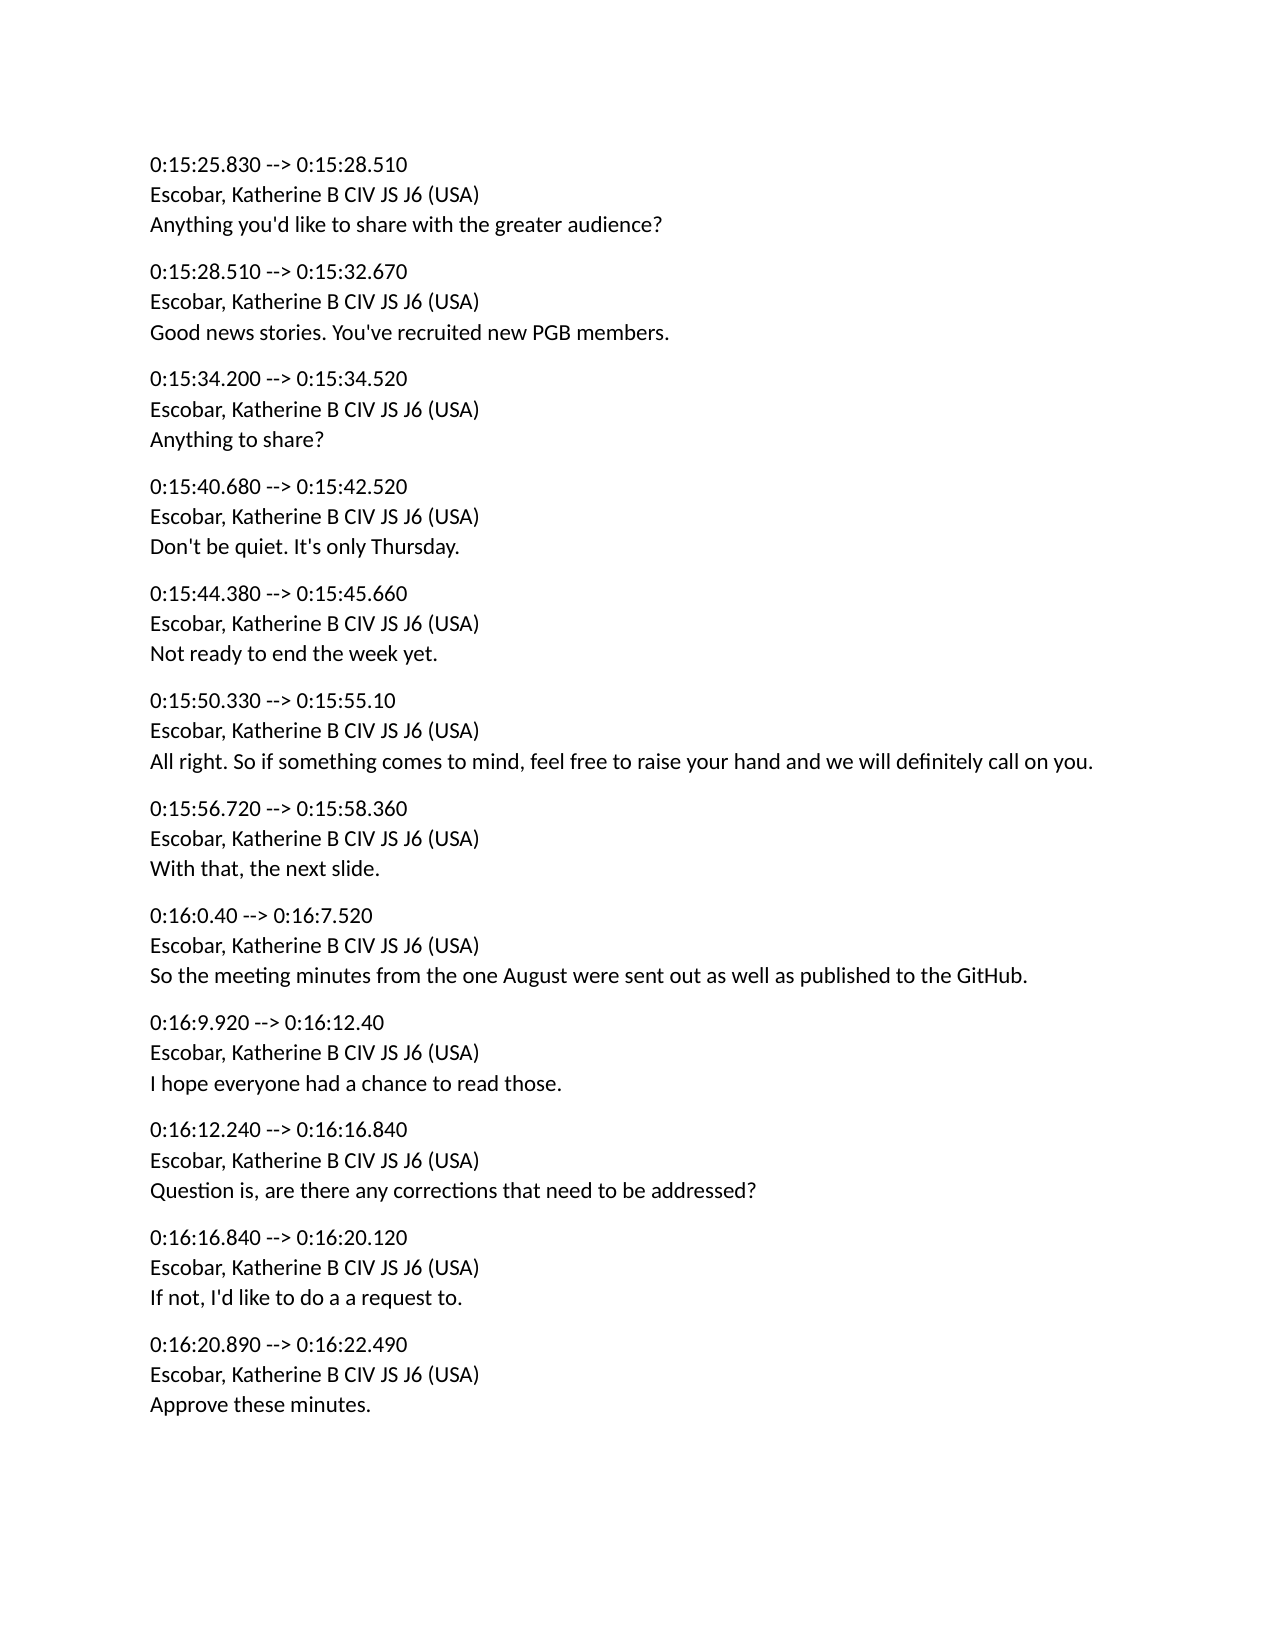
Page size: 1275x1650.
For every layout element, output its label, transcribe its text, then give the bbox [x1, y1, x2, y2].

text 0:15:56.720 --> 0:15:58.360 Escobar, Katherine B CIV JS J6 (USA) With that, the next slide. [150, 794, 1125, 882]
text 0:15:28.510 --> 0:15:32.670 Escobar, Katherine B CIV JS J6 (USA) Good news stories. You've recruited new PGB members. [150, 257, 1125, 346]
text 0:16:0.40 --> 0:16:7.520 Escobar, Katherine B CIV JS J6 (USA) So the meeting minutes from the one August were sent out as well as published to the GitHub. [150, 901, 1125, 989]
text 0:15:34.200 --> 0:15:34.520 Escobar, Katherine B CIV JS J6 (USA) Anything to share? [150, 364, 1125, 453]
text 0:15:50.330 --> 0:15:55.10 Escobar, Katherine B CIV JS J6 (USA) All right. So if something comes to mind, feel free to raise your hand and we will definitely call on you. [150, 686, 1125, 775]
text 0:16:16.840 --> 0:16:20.120 Escobar, Katherine B CIV JS J6 (USA) If not, I'd like to do a a request to. [150, 1223, 1125, 1311]
text 0:15:25.830 --> 0:15:28.510 Escobar, Katherine B CIV JS J6 (USA) Anything you'd like to share with the greater audience? [150, 150, 1125, 238]
text 0:15:44.380 --> 0:15:45.660 Escobar, Katherine B CIV JS J6 (USA) Not ready to end the week yet. [150, 579, 1125, 668]
text 0:16:20.890 --> 0:16:22.490 Escobar, Katherine B CIV JS J6 (USA) Approve these minutes. [150, 1330, 1125, 1419]
text 0:15:40.680 --> 0:15:42.520 Escobar, Katherine B CIV JS J6 (USA) Don't be quiet. It's only Thursday. [150, 472, 1125, 560]
text 0:16:12.240 --> 0:16:16.840 Escobar, Katherine B CIV JS J6 (USA) Question is, are there any corrections that need to be addressed? [150, 1116, 1125, 1204]
text 0:16:9.920 --> 0:16:12.40 Escobar, Katherine B CIV JS J6 (USA) I hope everyone had a chance to read those. [150, 1008, 1125, 1097]
